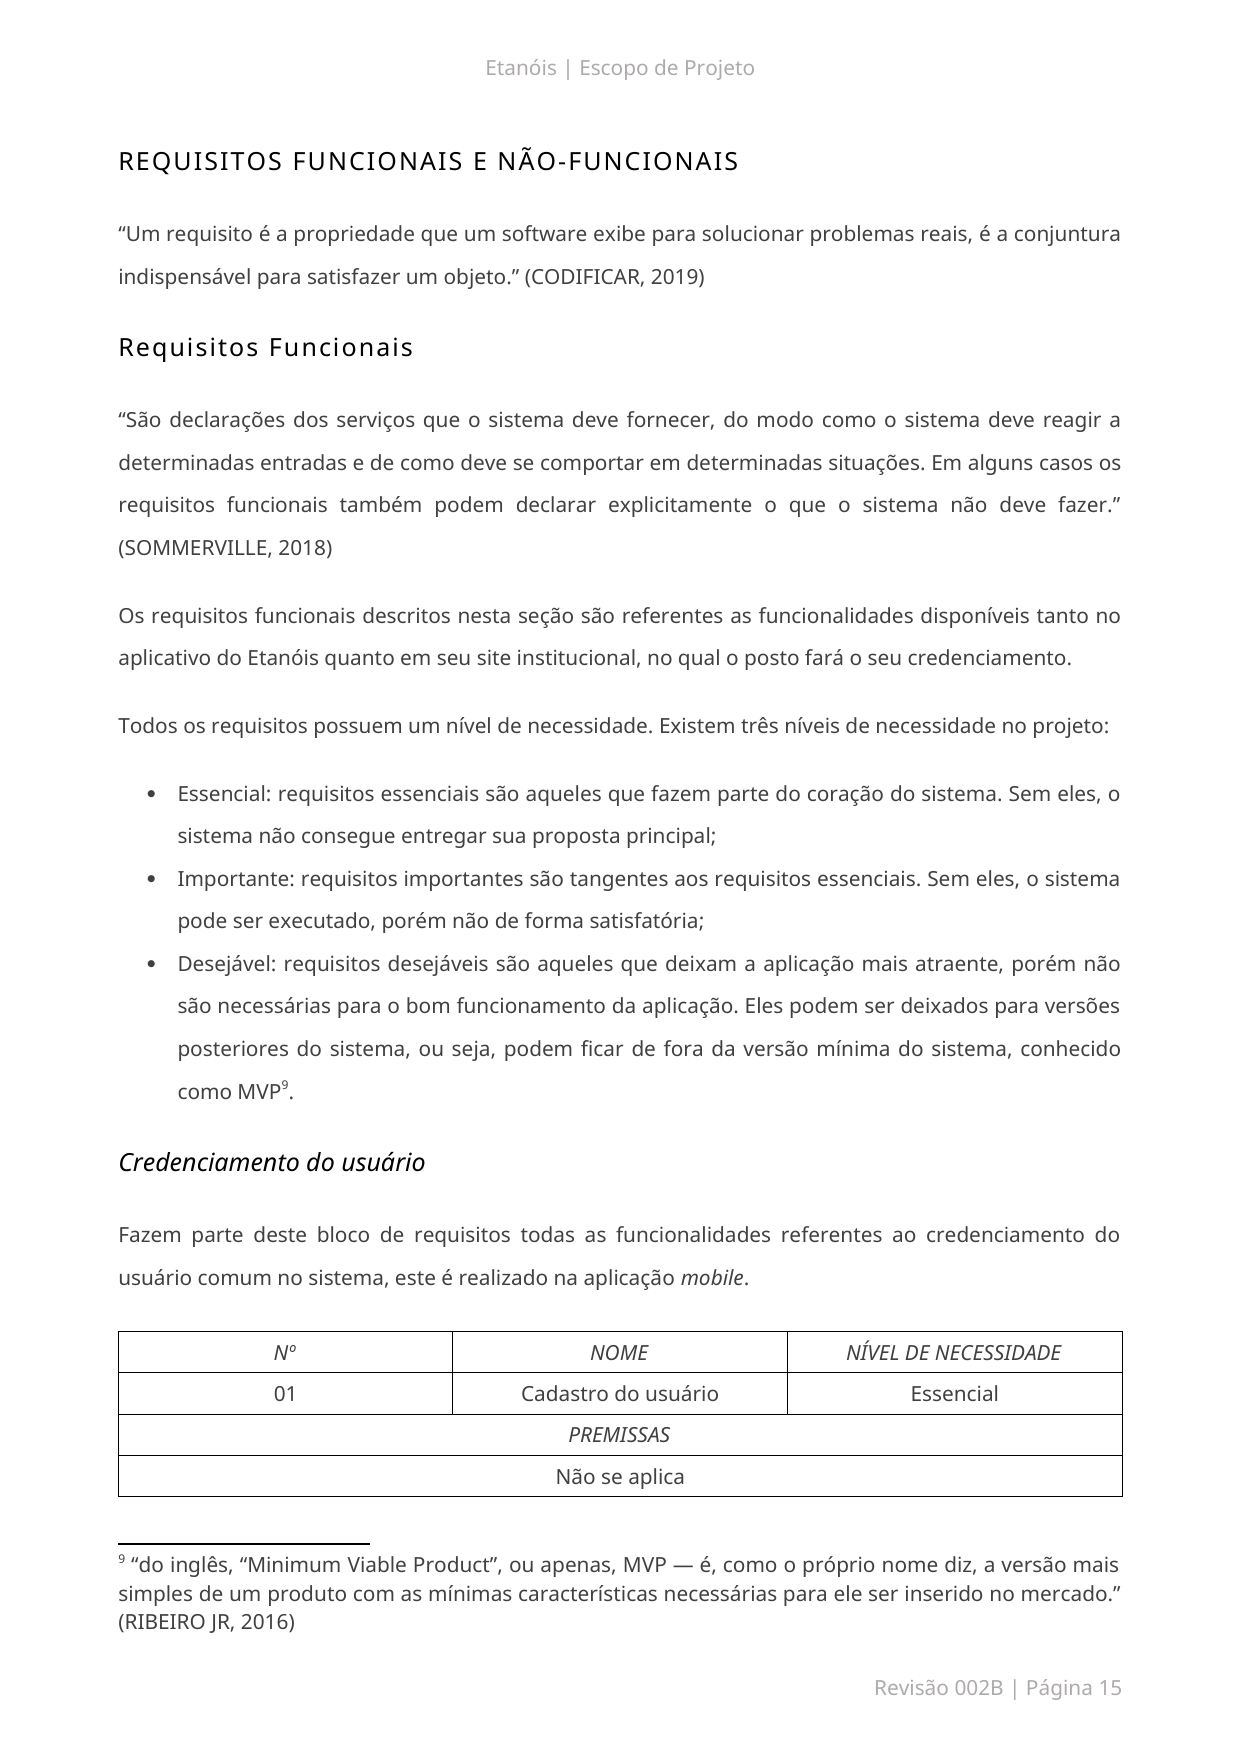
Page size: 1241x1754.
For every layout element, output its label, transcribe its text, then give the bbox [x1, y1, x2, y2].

subtitle Requisitos Funcionais e Não-Funcionais [118, 143, 1122, 177]
list Importante: requisitos importantes são tangentes aos requisitos essenciais. Sem eles, o sistema pode ser executado, porém não de forma satisfatória; [148, 864, 1122, 935]
table_cell 01 [119, 1373, 452, 1413]
table_cell Cadastro do usuário [453, 1373, 787, 1413]
text Os requisitos funcionais descritos nesta seção são referentes as funcionalidades disponíveis tanto no aplicativo do Etanóis quanto em seu site institucional, no qual o posto fará o seu credenciamento. [118, 601, 1122, 672]
table_cell PREMISSAS [119, 1415, 1122, 1455]
subtitle Credenciamento do usuário [118, 1144, 1122, 1178]
list Essencial: requisitos essenciais são aqueles que fazem parte do coração do sistema. Sem eles, o sistema não consegue entregar sua proposta principal; [148, 779, 1122, 850]
subtitle Requisitos Funcionais [118, 329, 1122, 363]
table_header NOME [453, 1332, 787, 1372]
table_cell Não se aplica [119, 1456, 1122, 1496]
table_cell Essencial [788, 1373, 1122, 1413]
text “São declarações dos serviços que o sistema deve fornecer, do modo como o sistema deve reagir a determinadas entradas e de como deve se comportar em determinadas situações. Em alguns casos os requisitos funcionais também podem declarar explicitamente o que o sistema não deve fazer.” (SOMMERVILLE, 2018) [118, 405, 1122, 562]
text Todos os requisitos possuem um nível de necessidade. Existem três níveis de necessidade no projeto: [118, 711, 1122, 739]
text Fazem parte deste bloco de requisitos todas as funcionalidades referentes ao credenciamento do usuário comum no sistema, este é realizado na aplicação mobile. [118, 1221, 1122, 1292]
list Desejável: requisitos desejáveis são aqueles que deixam a aplicação mais atraente, porém não são necessárias para o bom funcionamento da aplicação. Eles podem ser deixados para versões posteriores do sistema, ou seja, podem ficar de fora da versão mínima do sistema, conhecido como MVP. [148, 949, 1122, 1105]
table_header Nº [119, 1332, 452, 1372]
text “Um requisito é a propriedade que um software exibe para solucionar problemas reais, é a conjuntura indispensável para satisfazer um objeto.” (CODIFICAR, 2019) [118, 219, 1122, 290]
table_header NÍVEL DE NECESSIDADE [788, 1332, 1122, 1372]
